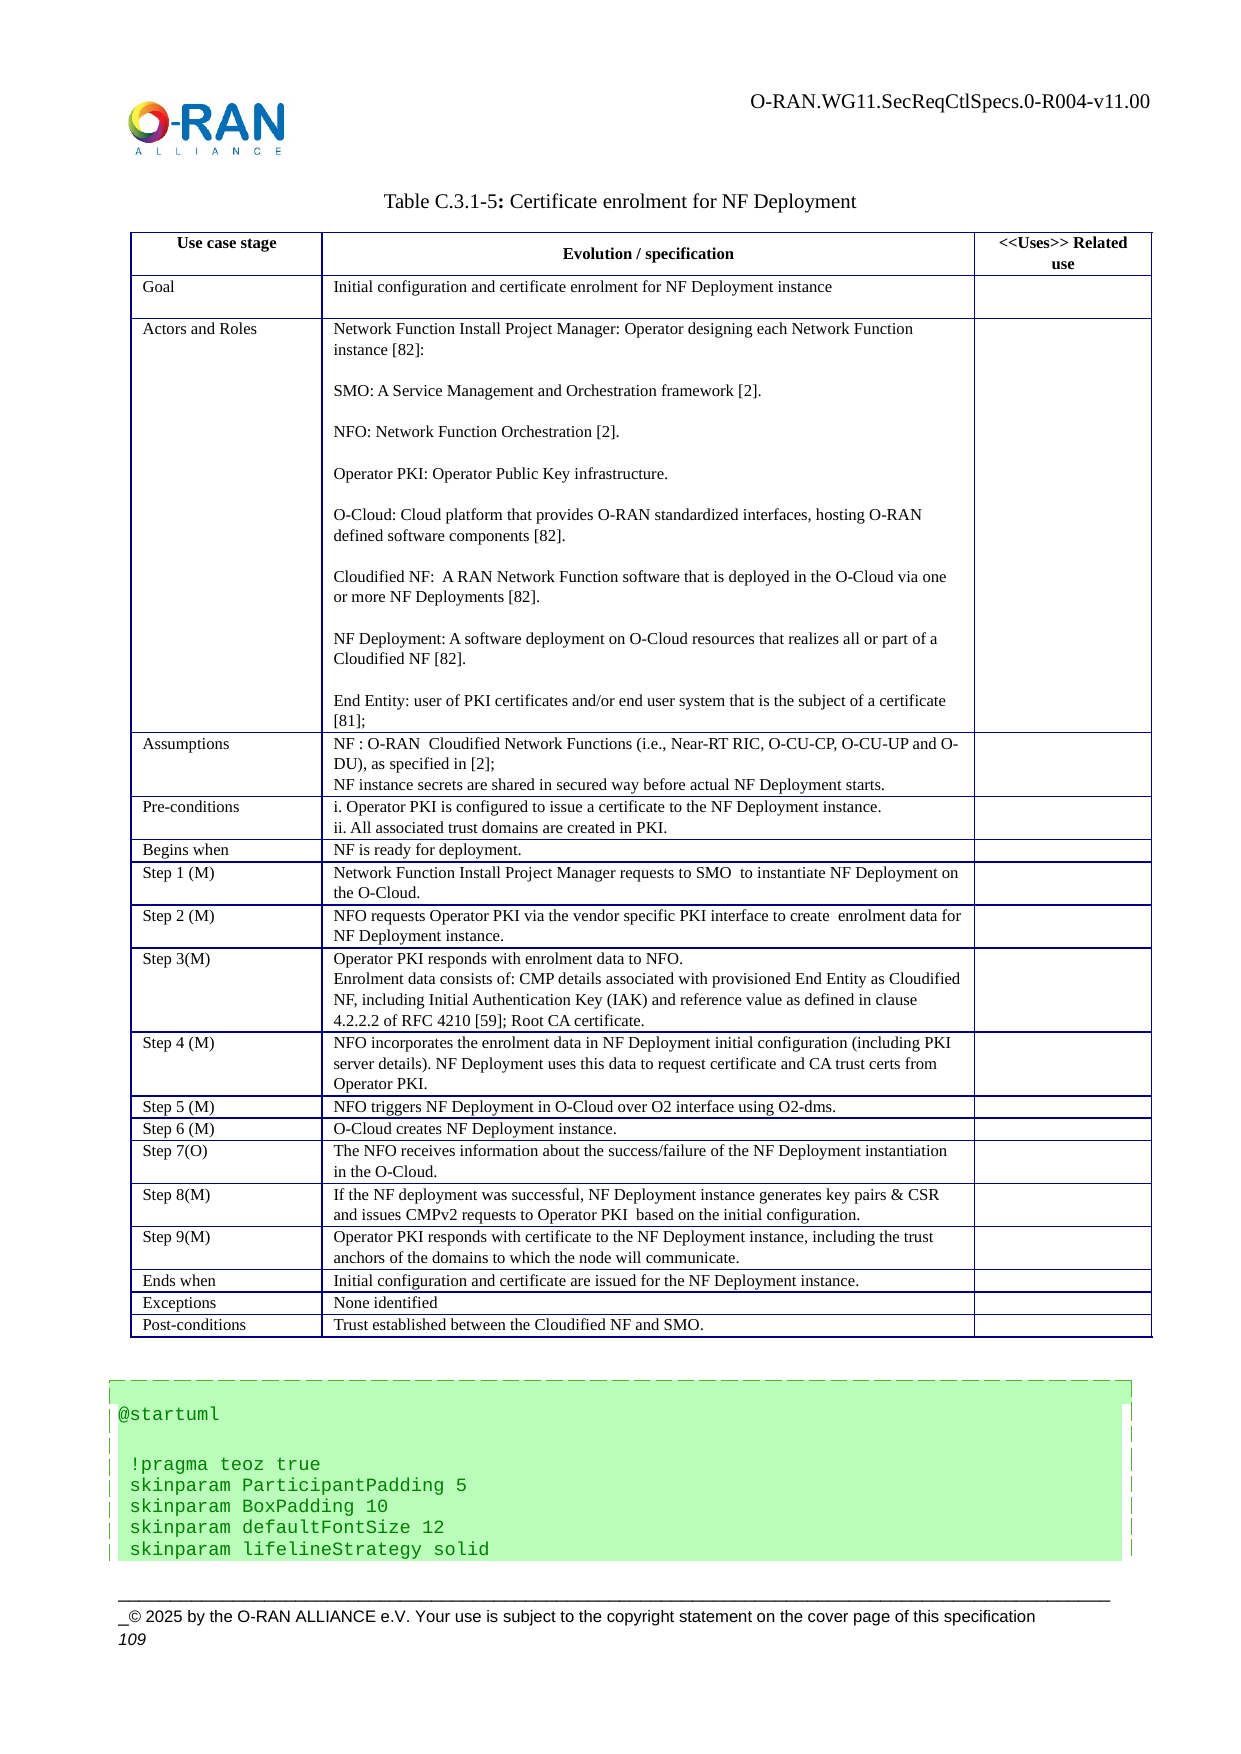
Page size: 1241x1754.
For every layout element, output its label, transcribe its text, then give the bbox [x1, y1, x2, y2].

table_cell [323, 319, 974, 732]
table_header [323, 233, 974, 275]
text skinparam defaultFontSize 12 [118, 1518, 1122, 1539]
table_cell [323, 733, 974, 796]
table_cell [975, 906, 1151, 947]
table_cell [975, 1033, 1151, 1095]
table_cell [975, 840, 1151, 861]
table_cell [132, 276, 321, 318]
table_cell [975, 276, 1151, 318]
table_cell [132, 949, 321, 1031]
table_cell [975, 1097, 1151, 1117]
picture [118, 88, 298, 166]
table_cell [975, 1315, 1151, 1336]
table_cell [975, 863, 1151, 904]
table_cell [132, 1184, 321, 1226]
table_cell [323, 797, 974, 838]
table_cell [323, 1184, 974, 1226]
text @startuml [118, 1404, 1122, 1426]
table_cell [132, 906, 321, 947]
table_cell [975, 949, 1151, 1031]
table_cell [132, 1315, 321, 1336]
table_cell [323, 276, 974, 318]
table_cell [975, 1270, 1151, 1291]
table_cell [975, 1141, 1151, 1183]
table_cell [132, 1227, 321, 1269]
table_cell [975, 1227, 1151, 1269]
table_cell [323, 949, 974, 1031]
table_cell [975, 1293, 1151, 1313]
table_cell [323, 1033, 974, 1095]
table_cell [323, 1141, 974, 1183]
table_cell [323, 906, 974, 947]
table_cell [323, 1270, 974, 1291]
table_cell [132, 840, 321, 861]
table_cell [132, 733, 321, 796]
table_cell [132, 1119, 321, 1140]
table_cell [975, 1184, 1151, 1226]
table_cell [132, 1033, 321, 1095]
text skinparam lifelineStrategy solid [118, 1539, 1122, 1561]
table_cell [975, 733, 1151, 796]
text skinparam BoxPadding 10 [118, 1497, 1122, 1518]
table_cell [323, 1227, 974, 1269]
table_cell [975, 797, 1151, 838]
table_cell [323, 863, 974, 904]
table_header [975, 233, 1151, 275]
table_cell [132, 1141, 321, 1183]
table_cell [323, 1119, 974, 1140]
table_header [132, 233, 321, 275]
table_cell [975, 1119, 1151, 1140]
text skinparam ParticipantPadding 5 [118, 1476, 1122, 1497]
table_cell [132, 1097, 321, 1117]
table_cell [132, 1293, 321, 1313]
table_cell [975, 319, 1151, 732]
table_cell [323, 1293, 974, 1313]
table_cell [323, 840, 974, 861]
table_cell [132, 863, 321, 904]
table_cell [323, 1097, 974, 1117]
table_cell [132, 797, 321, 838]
text !pragma teoz true [118, 1454, 1122, 1476]
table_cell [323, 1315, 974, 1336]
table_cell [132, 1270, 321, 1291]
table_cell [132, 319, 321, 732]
